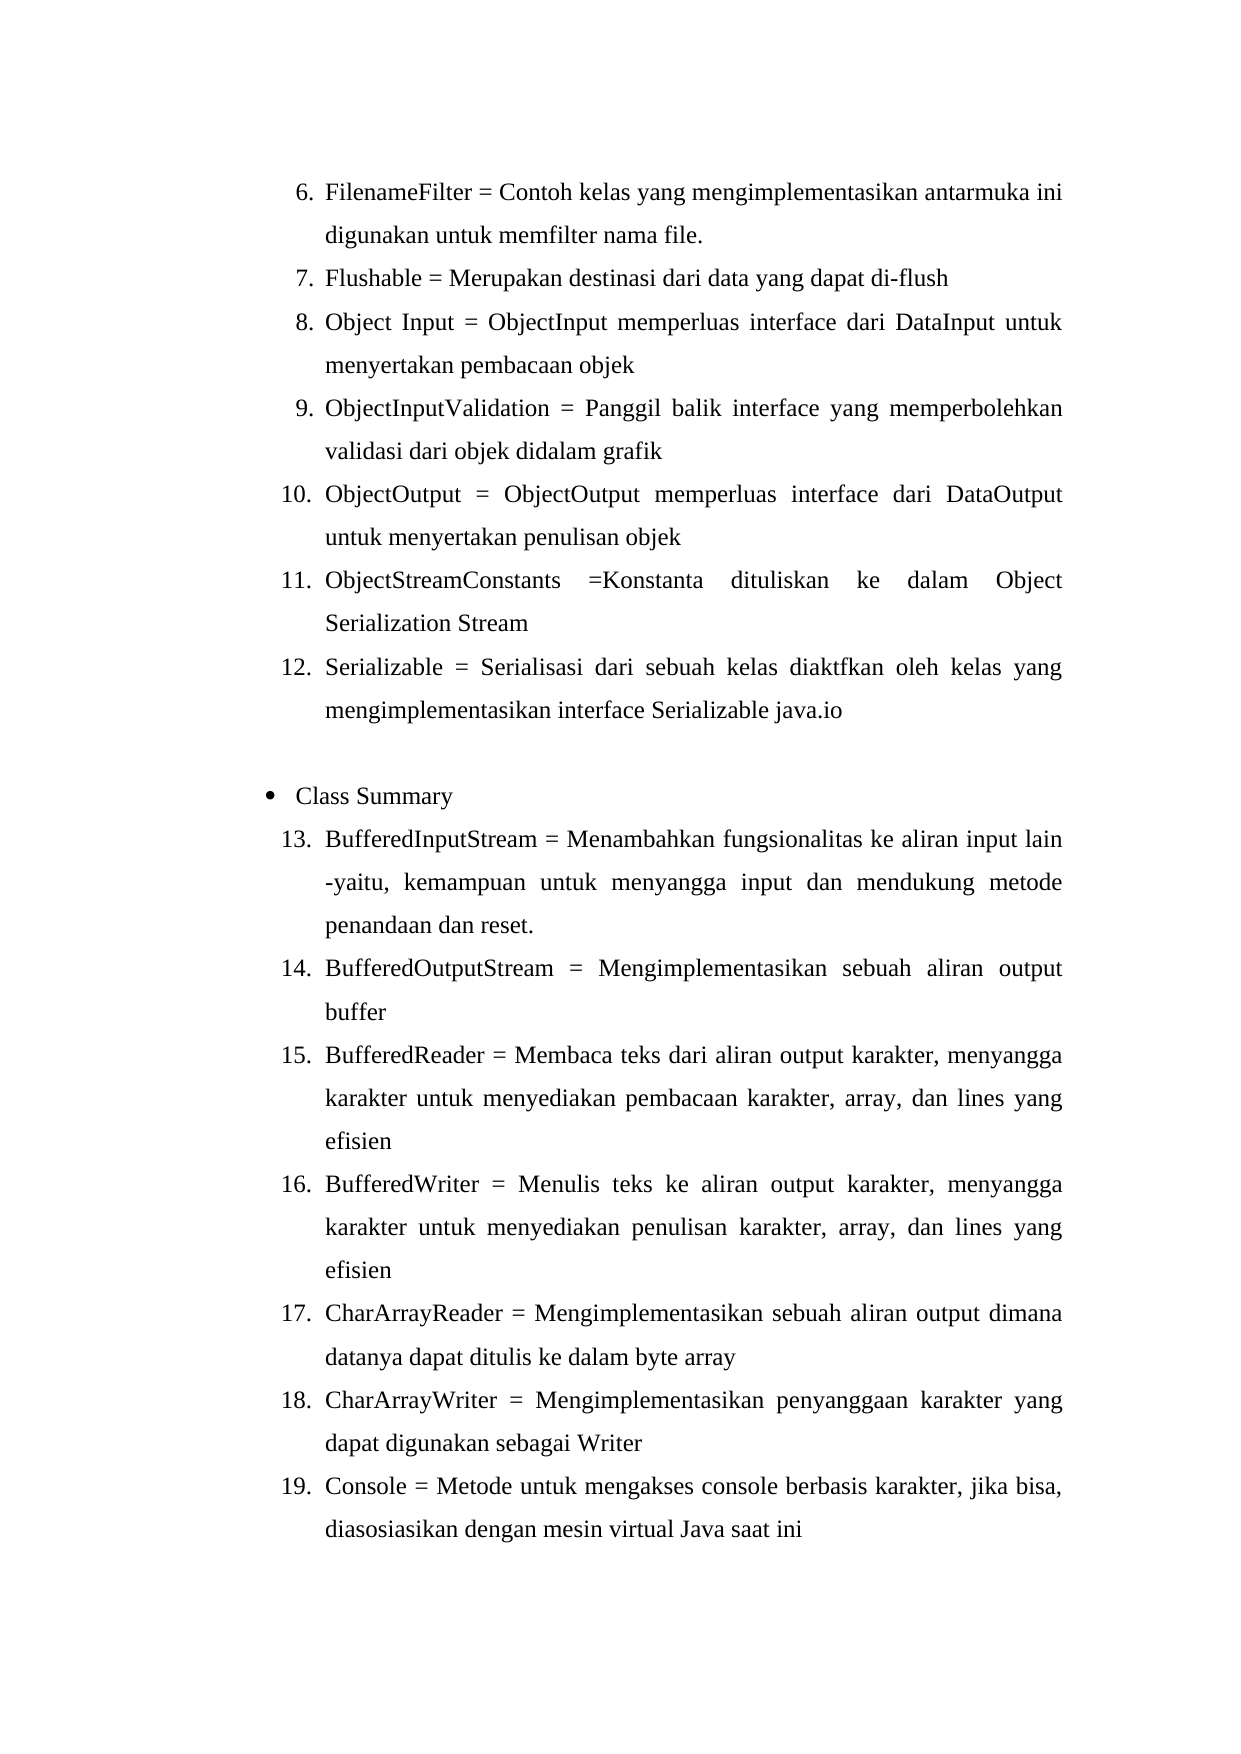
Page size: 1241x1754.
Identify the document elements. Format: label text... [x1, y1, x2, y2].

list Object Input = ObjectInput memperluas interface dari DataInput untuk menyertakan pembacaan objek [295, 307, 1063, 378]
list ObjectOutput = ObjectOutput memperluas interface dari DataOutput untuk menyertakan penulisan objek [281, 479, 1063, 551]
list BufferedOutputStream = Mengimplementasikan sebuah aliran output buffer [281, 953, 1063, 1025]
list ObjectInputValidation = Panggil balik interface yang memperbolehkan validasi dari objek didalam grafik [295, 393, 1063, 465]
list FilenameFilter = Contoh kelas yang mengimplementasikan antarmuka ini digunakan untuk memfilter nama file. [295, 177, 1063, 249]
list ObjectStreamConstants =Konstanta dituliskan ke dalam Object Serialization Stream [281, 565, 1063, 637]
list CharArrayReader = Mengimplementasikan sebuah aliran output dimana datanya dapat ditulis ke dalam byte array [281, 1298, 1063, 1370]
list BufferedWriter = Menulis teks ke aliran output karakter, menyangga karakter untuk menyediakan penulisan karakter, array, dan lines yang efisien [281, 1169, 1063, 1284]
list Serializable = Serialisasi dari sebuah kelas diaktfkan oleh kelas yang mengimplementasikan interface Serializable java.io [281, 652, 1063, 723]
list Flushable = Merupakan destinasi dari data yang dapat di-flush [295, 263, 1063, 292]
list BufferedReader = Membaca teks dari aliran output karakter, menyangga karakter untuk menyediakan pembacaan karakter, array, dan lines yang efisien [281, 1040, 1063, 1155]
list Class Summary [266, 781, 1063, 810]
list CharArrayWriter = Mengimplementasikan penyanggaan karakter yang dapat digunakan sebagai Writer [281, 1385, 1063, 1457]
list BufferedInputStream = Menambahkan fungsionalitas ke aliran input lain -yaitu, kemampuan untuk menyangga input dan mendukung metode penandaan dan reset. [281, 824, 1063, 939]
list Console = Metode untuk mengakses console berbasis karakter, jika bisa, diasosiasikan dengan mesin virtual Java saat ini [281, 1471, 1063, 1543]
